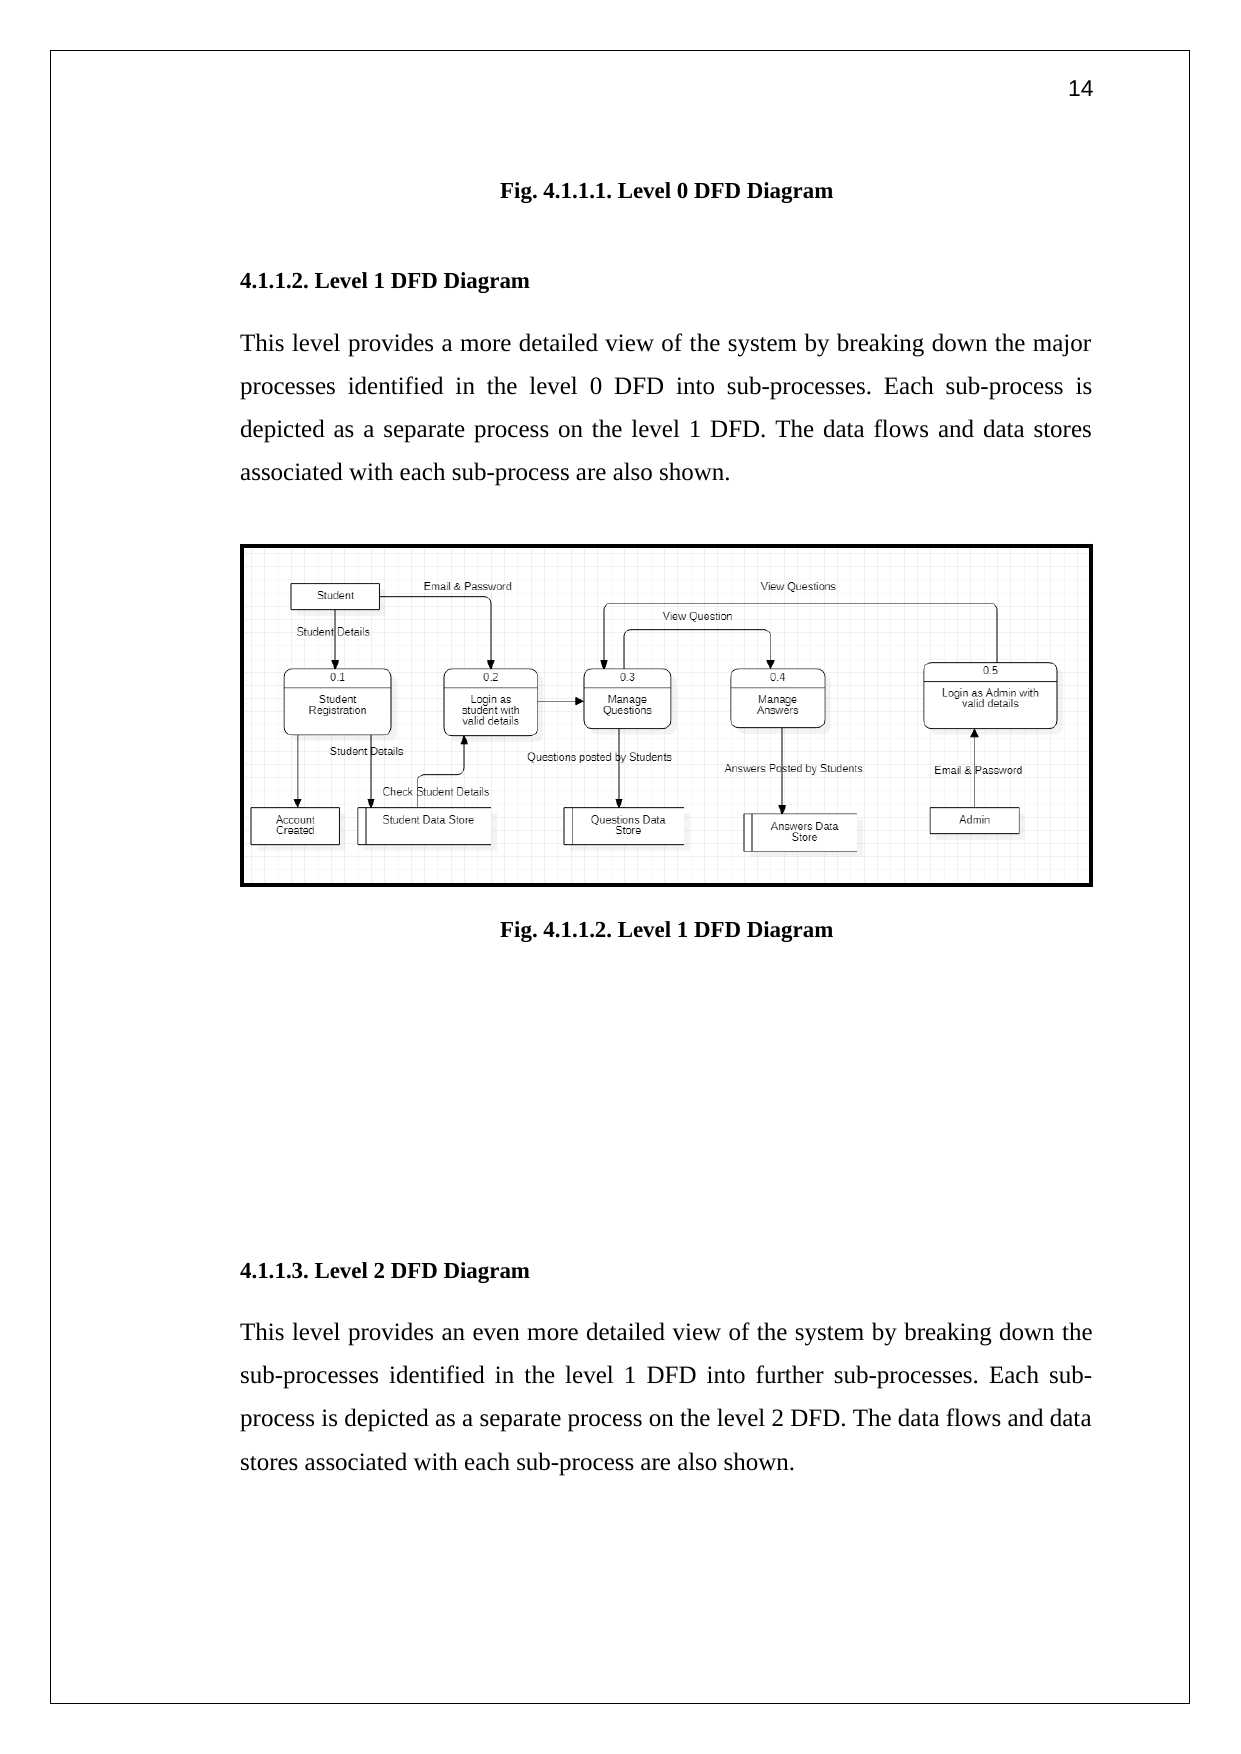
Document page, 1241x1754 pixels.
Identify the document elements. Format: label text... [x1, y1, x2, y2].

text This level provides an even more detailed view of the system by breaking down the sub-processes identified in the level 1 DFD into further sub-processes. Each sub-process is depicted as a separate process on the level 2 DFD. The data flows and data stores associated with each sub-process are also shown. [240, 1317, 1093, 1475]
text Fig. 4.1.1.1. Level 0 DFD Diagram [240, 177, 1093, 203]
text 4.1.1.3. Level 2 DFD Diagram [240, 1257, 1093, 1283]
picture [244, 548, 1089, 883]
text 4.1.1.2. Level 1 DFD Diagram [240, 268, 1093, 294]
subtitle Fig. 4.1.1.2. Level 1 DFD Diagram [240, 916, 1093, 943]
text This level provides a more detailed view of the system by breaking down the major processes identified in the level 0 DFD into sub-processes. Each sub-process is depicted as a separate process on the level 1 DFD. The data flows and data stores associated with each sub-process are also shown. [240, 328, 1093, 486]
